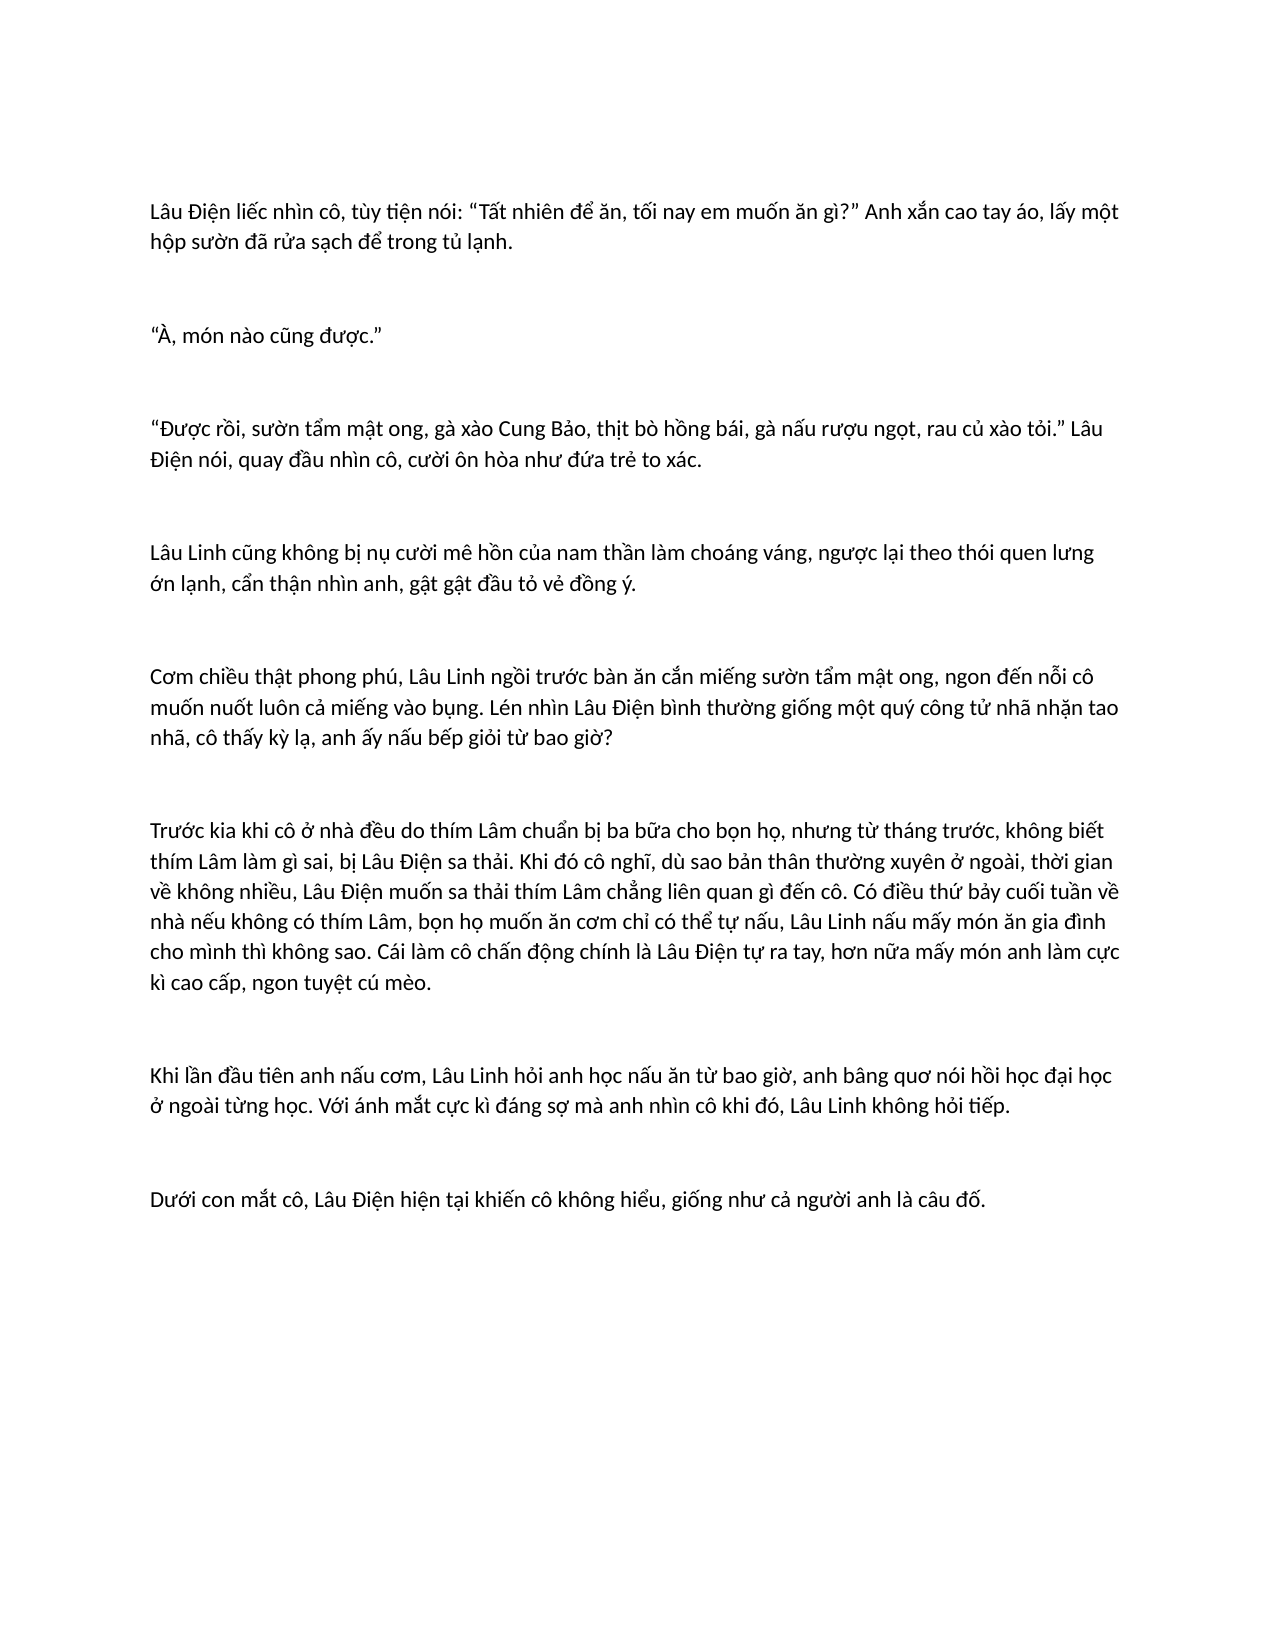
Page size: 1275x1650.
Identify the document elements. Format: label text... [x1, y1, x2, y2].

text Khi lần đầu tiên anh nấu cơm, Lâu Linh hỏi anh học nấu ăn từ bao giờ, anh bâng quơ nói hồi học đại học ở ngoài từng học. Với ánh mắt cực kì đáng sợ mà anh nhìn cô khi đó, Lâu Linh không hỏi tiếp. [150, 1061, 1125, 1120]
text Dưới con mắt cô, Lâu Điện hiện tại khiến cô không hiểu, giống như cả người anh là câu đố. [150, 1185, 1125, 1213]
text Lâu Linh cũng không bị nụ cười mê hồn của nam thần làm choáng váng, ngược lại theo thói quen lưng ớn lạnh, cẩn thận nhìn anh, gật gật đầu tỏ vẻ đồng ý. [150, 538, 1125, 597]
text “Được rồi, sườn tẩm mật ong, gà xào Cung Bảo, thịt bò hồng bái, gà nấu rượu ngọt, rau củ xào tỏi.” Lâu Điện nói, quay đầu nhìn cô, cười ôn hòa như đứa trẻ to xác. [150, 414, 1125, 473]
text “À, món nào cũng được.” [150, 321, 1125, 349]
text Trước kia khi cô ở nhà đều do thím Lâm chuẩn bị ba bữa cho bọn họ, nhưng từ tháng trước, không biết thím Lâm làm gì sai, bị Lâu Điện sa thải. Khi đó cô nghĩ, dù sao bản thân thường xuyên ở ngoài, thời gian về không nhiều, Lâu Điện muốn sa thải thím Lâm chẳng liên quan gì đến cô. Có điều thứ bảy cuối tuần về nhà nếu không có thím Lâm, bọn họ muốn ăn cơm chỉ có thể tự nấu, Lâu Linh nấu mấy món ăn gia đình cho mình thì không sao. Cái làm cô chấn động chính là Lâu Điện tự ra tay, hơn nữa mấy món anh làm cực kì cao cấp, ngon tuyệt cú mèo. [150, 817, 1125, 996]
text Cơm chiều thật phong phú, Lâu Linh ngồi trước bàn ăn cắn miếng sườn tẩm mật ong, ngon đến nỗi cô muốn nuốt luôn cả miếng vào bụng. Lén nhìn Lâu Điện bình thường giống một quý công tử nhã nhặn tao nhã, cô thấy kỳ lạ, anh ấy nấu bếp giỏi từ bao giờ? [150, 662, 1125, 751]
text Lâu Điện liếc nhìn cô, tùy tiện nói: “Tất nhiên để ăn, tối nay em muốn ăn gì?” Anh xắn cao tay áo, lấy một hộp sườn đã rửa sạch để trong tủ lạnh. [150, 197, 1125, 255]
